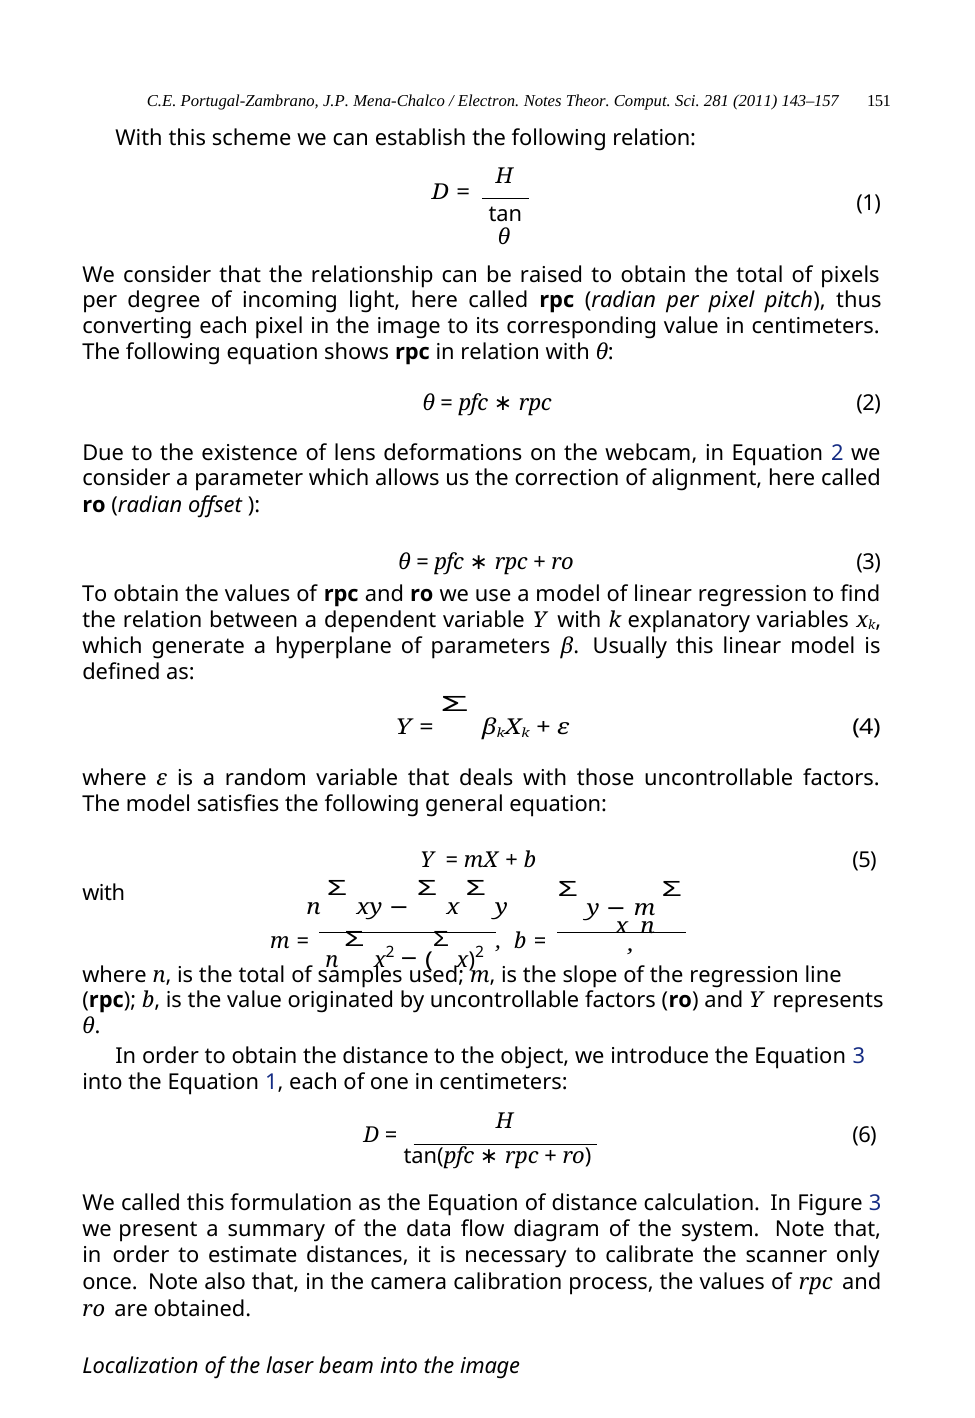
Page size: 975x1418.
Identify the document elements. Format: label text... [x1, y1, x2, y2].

text Localization of the laser beam into the image [82, 1350, 919, 1380]
text with [82, 877, 129, 907]
text We called this formulation as the Equation of distance calculation. In Figure 3 we present a summary of the data flow diagram of the system. Note that, in order to estimate distances, it is necessary to calibrate the scanner only once. Note also that, in the camera calibration process, the values of rpc and ro are obtained. [82, 1189, 881, 1323]
text tan θ [482, 203, 528, 249]
text In order to obtain the distance to the object, we introduce the Equation 3 into the Equation 1, each of one in centimeters: [82, 1042, 899, 1096]
text (1) [532, 187, 881, 216]
text m = n Σ x2 − (Σ x)2 , b = [268, 921, 549, 955]
text D = tan(pfc ∗ rpc + ro) (6) [363, 1132, 919, 1171]
text We consider that the relationship can be raised to obtain the total of pixels per degree of incoming light, here called rpc (radian per pixel pitch), thus converting each pixel in the image to its corresponding value in centimeters. The following equation shows rpc in relation with θ: [82, 261, 881, 366]
text n Σ xy − Σ x Σ y [266, 886, 549, 921]
text θ = pfc ∗ rpc (2) [71, 387, 881, 417]
text Due to the existence of lens deformations on the webcam, in Equation 2 we consider a parameter which allows us the correction of alignment, here called ro (radian offset ): [82, 440, 881, 518]
text where ε is a random variable that deals with those uncontrollable factors. The model satisfies the following general equation: [82, 764, 881, 817]
text θ = pfc ∗ rpc + ro (3) [71, 546, 881, 576]
text where n, is the total of samples used; m, is the slope of the regression line (rpc); b, is the value originated by uncontrollable factors (ro) and Y represents θ. [82, 962, 889, 1040]
text Y = mX + b (5) [420, 844, 919, 874]
text H [91, 1114, 919, 1132]
text To obtain the values of rpc and ro we use a model of linear regression to find the relation between a dependent variable Y with k explanatory variables xk, which generate a hyperplane of parameters β. Usually this linear model is defined as: [82, 581, 881, 686]
text Y = Σ βkXk + ε (4) [395, 690, 919, 741]
text Σ y − m Σ x, n [557, 888, 695, 958]
text D = [431, 187, 528, 203]
text H [481, 169, 528, 187]
text With this scheme we can establish the following relation: [115, 122, 919, 151]
